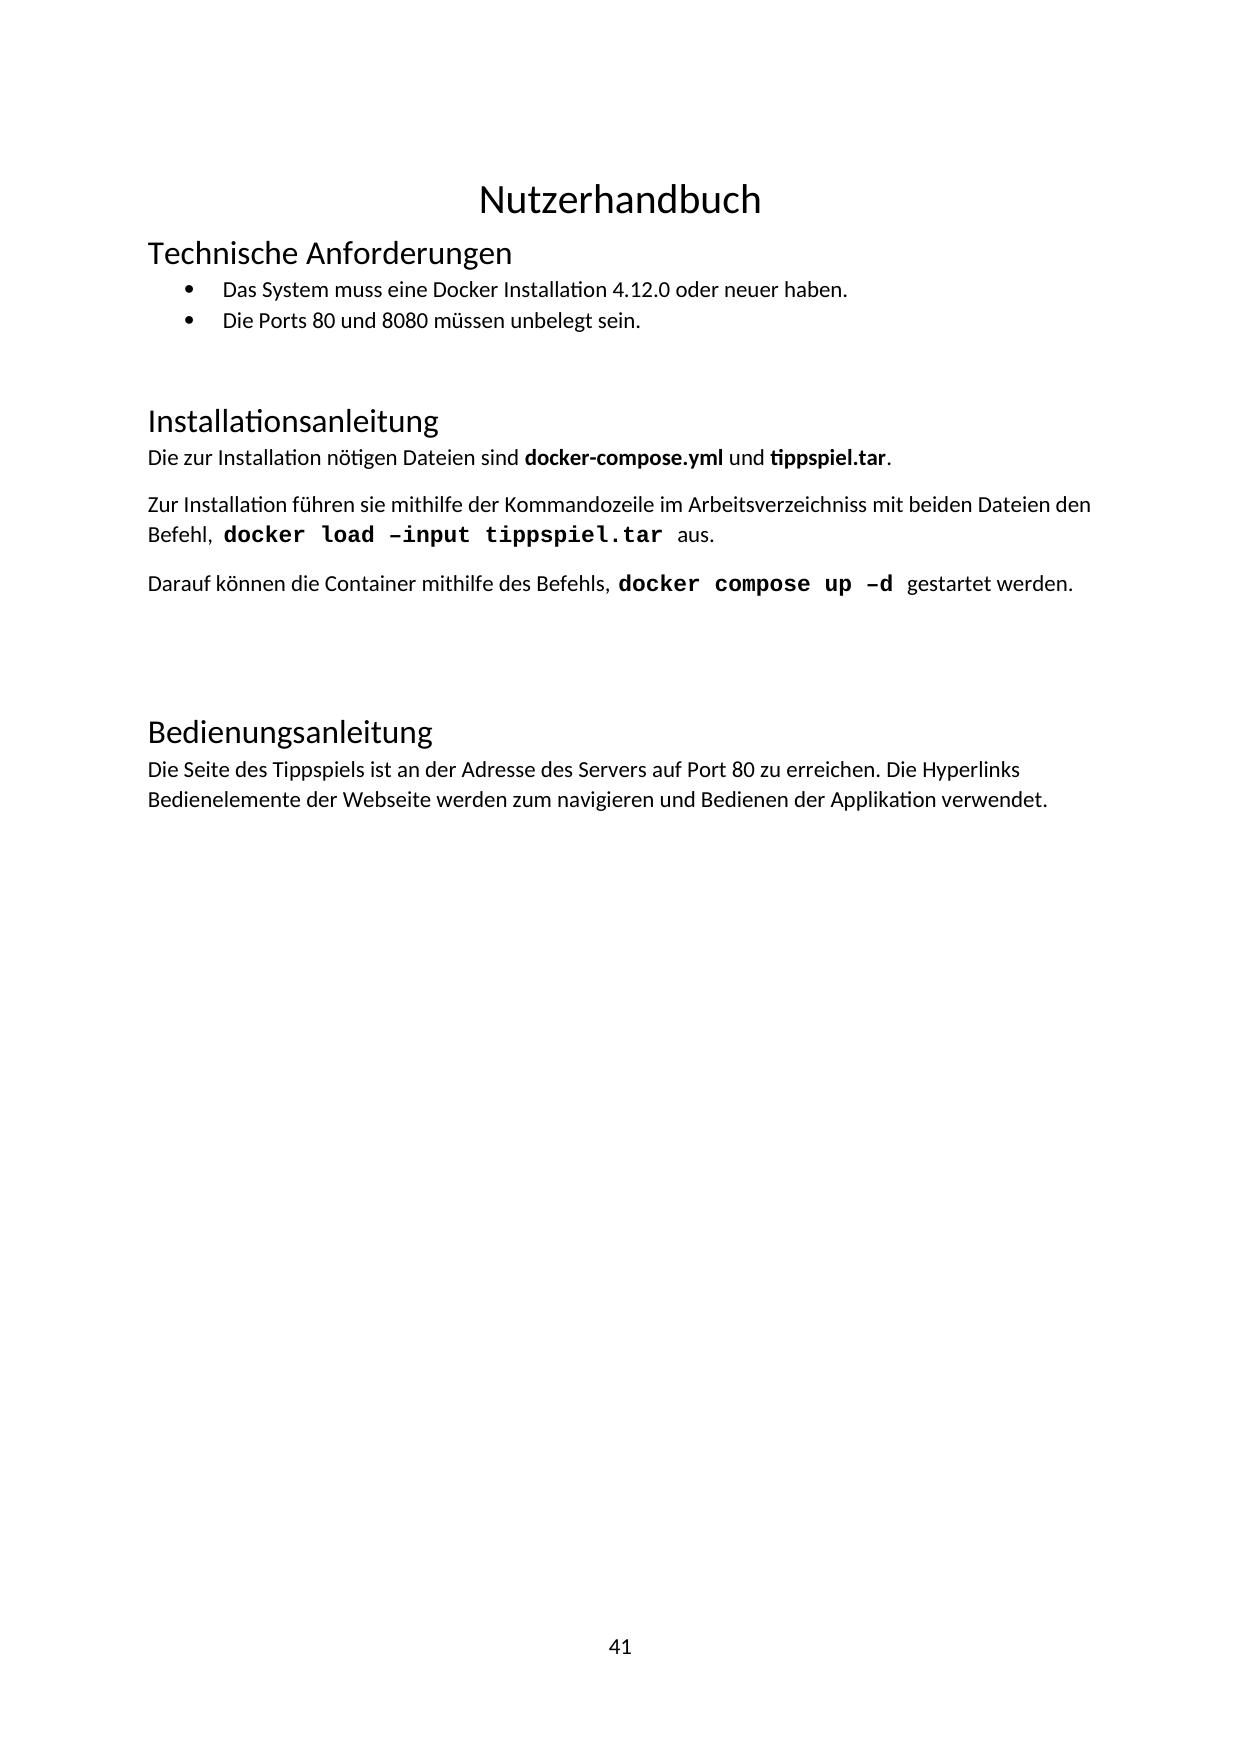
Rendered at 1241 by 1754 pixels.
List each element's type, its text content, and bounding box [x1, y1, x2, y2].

text Die Seite des Tippspiels ist an der Adresse des Servers auf Port 80 zu erreichen. Die Hyperlinks Bedienelemente der Webseite werden zum navigieren und Bedienen der Applikation verwendet. [148, 755, 1093, 813]
subtitle Installationsanleitung [148, 399, 1093, 440]
text Darauf können die Container mithilfe des Befehls, docker compose up –d gestartet werden. [148, 569, 1093, 598]
text Die zur Installation nötigen Dateien sind docker-compose.yml und tippspiel.tar. [148, 443, 1093, 472]
text Zur Installation führen sie mithilfe der Kommandozeile im Arbeitsverzeichniss mit beiden Dateien den Befehl, docker load –input tippspiel.tar aus. [148, 490, 1093, 550]
list Die Ports 80 und 8080 müssen unbelegt sein. [185, 306, 1093, 334]
subtitle Technische Anforderungen [148, 232, 1093, 272]
subtitle Bedienungsanleitung [148, 711, 1093, 751]
list Das System muss eine Docker Installation 4.12.0 oder neuer haben. [185, 276, 1093, 304]
subtitle Nutzerhandbuch [148, 173, 1093, 223]
